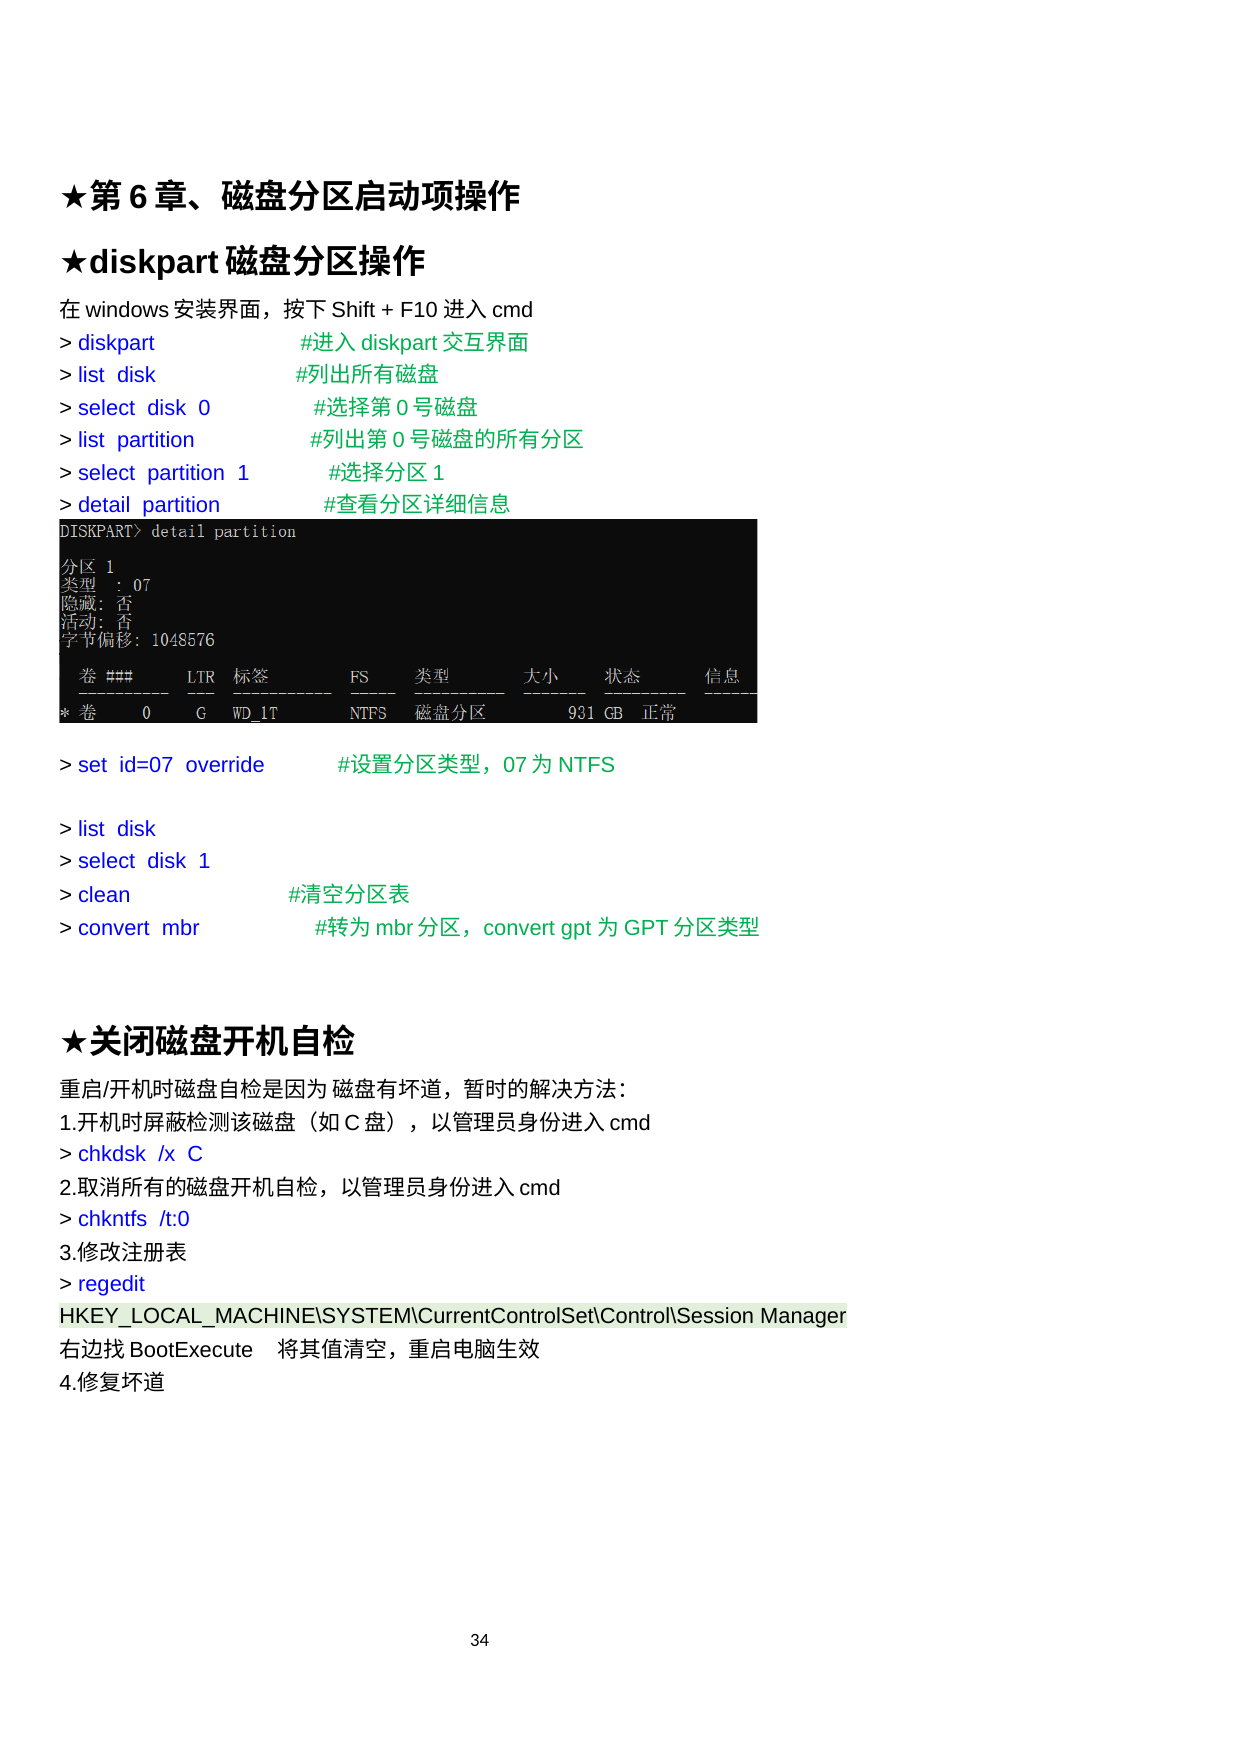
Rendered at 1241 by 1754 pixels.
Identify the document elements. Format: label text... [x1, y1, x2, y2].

text HKEY_LOCAL_MACHINE\SYSTEM\CurrentControlSet\Control\Session Manager [59, 1299, 1181, 1332]
text > select disk 0 #选择第0号磁盘 [59, 389, 1181, 422]
text > regedit [59, 1267, 1181, 1299]
text > list disk #列出所有磁盘 [59, 357, 1181, 389]
text > clean #清空分区表 [59, 877, 1181, 909]
text 3.修改注册表 [59, 1234, 1181, 1267]
text 右边找BootExecute 将其值清空，重启电脑生效 [59, 1332, 1181, 1364]
picture [59, 519, 758, 723]
text ★diskpart磁盘分区操作 [59, 227, 1181, 292]
text > detail partition #查看分区详细信息 [59, 487, 1181, 519]
text 重启/开机时磁盘自检是因为 磁盘有坏道，暂时的解决方法： [59, 1072, 1181, 1104]
text ★关闭磁盘开机自检 [59, 1007, 1181, 1072]
text > chkdsk /x C [59, 1137, 1181, 1169]
text > select disk 1 [59, 844, 1181, 877]
text > list partition #列出第0号磁盘的所有分区 [59, 422, 1181, 454]
text > select partition 1 #选择分区1 [59, 454, 1181, 487]
text > diskpart #进入diskpart交互界面 [59, 324, 1181, 357]
text 4.修复坏道 [59, 1364, 1181, 1397]
text 2.取消所有的磁盘开机自检，以管理员身份进入cmd > chkntfs /t:0 [59, 1169, 1181, 1234]
text > convert mbr #转为mbr分区，convert gpt 为GPT分区类型 [59, 909, 1181, 942]
text > list disk [59, 812, 1181, 844]
text > set id=07 override #设置分区类型，07为NTFS [59, 747, 1181, 779]
text 1.开机时屏蔽检测该磁盘（如C盘），以管理员身份进入cmd [59, 1104, 1181, 1137]
text ★第6章、磁盘分区启动项操作 [59, 162, 1181, 227]
text 在windows安装界面，按下Shift + F10 进入cmd [59, 292, 1181, 324]
